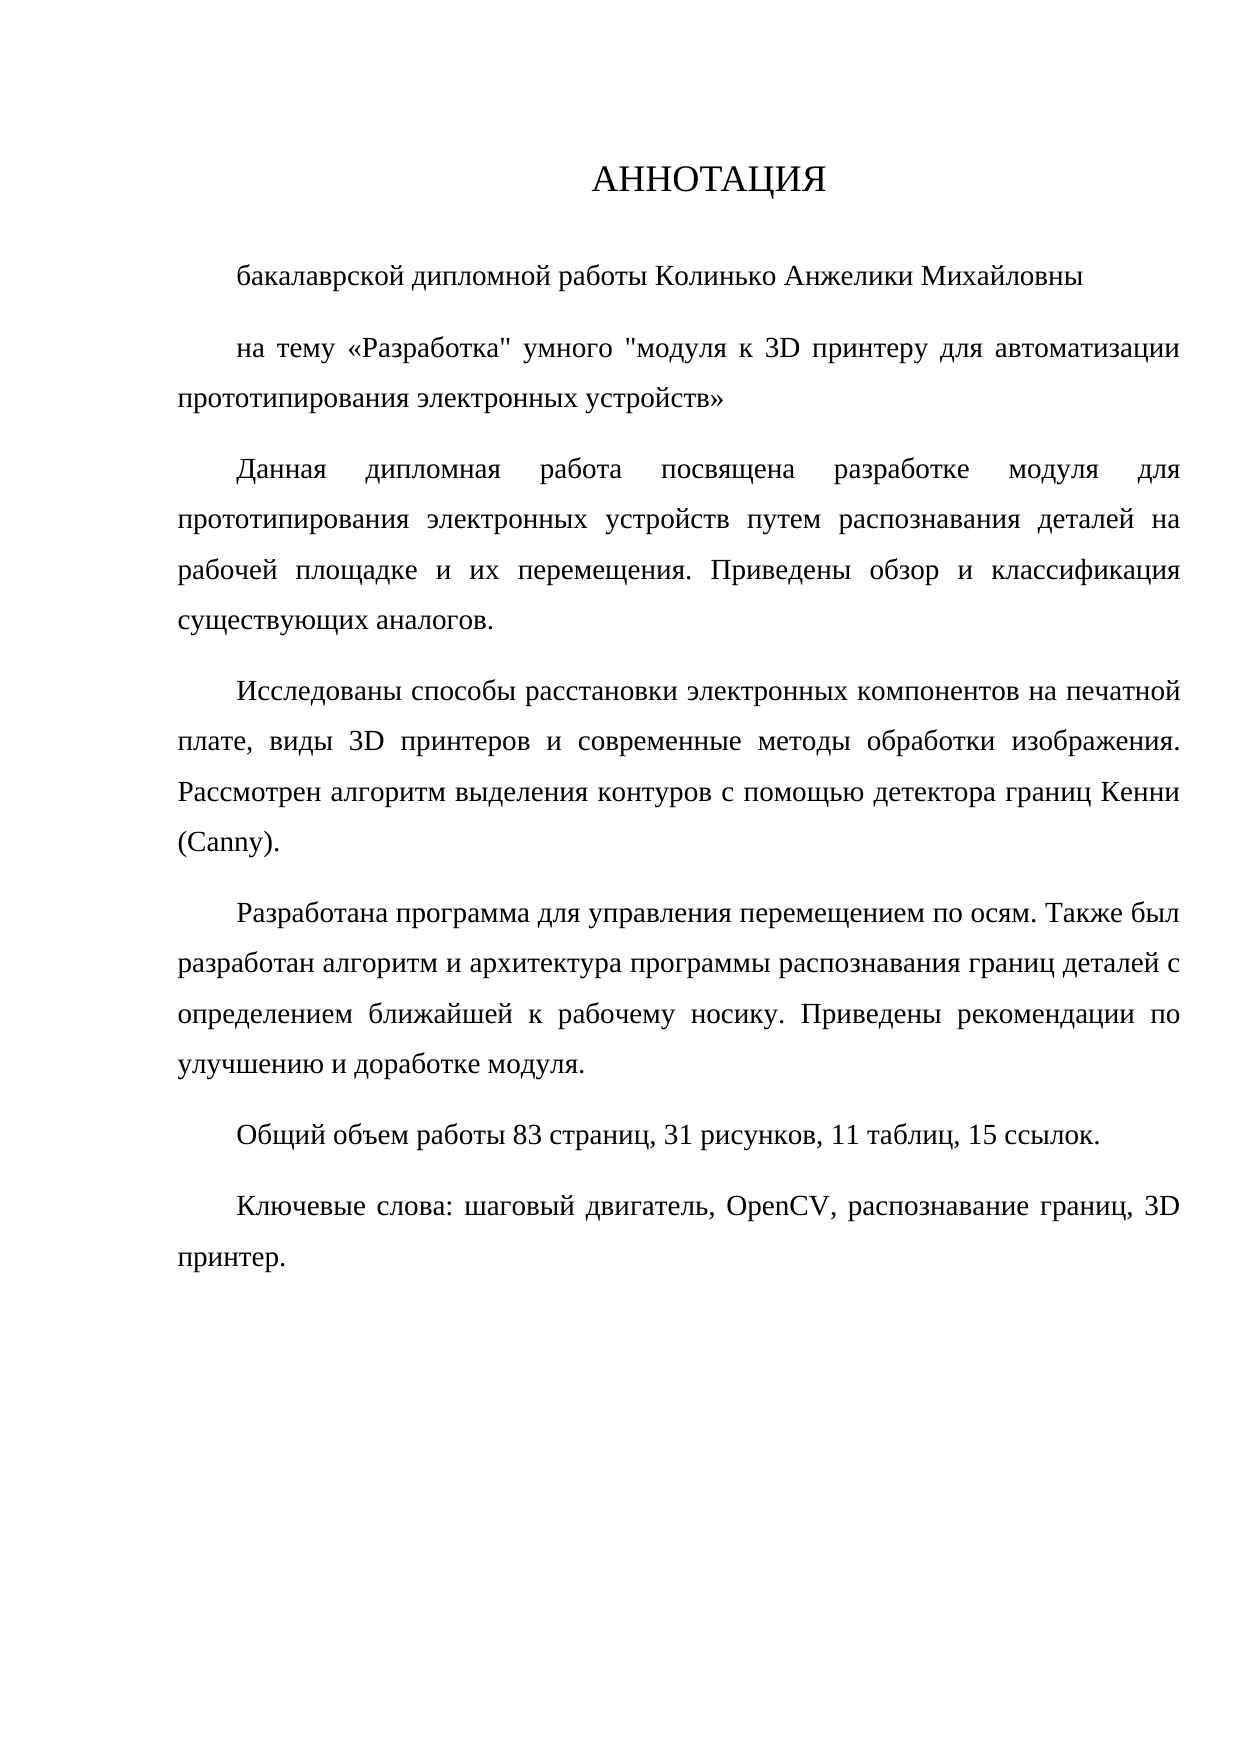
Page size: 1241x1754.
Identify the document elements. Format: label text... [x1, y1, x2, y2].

text Общий объем работы 83 страниц, 31 рисунков, 11 таблиц, 15 ссылок. [177, 1117, 1181, 1151]
text на тему «Разработка" умного "модуля к 3D принтеру для автоматизации прототипирования электронных устройств» [177, 330, 1181, 413]
text Ключевые слова: шаговый двигатель, OpenCV, распознавание границ, 3D принтер. [177, 1188, 1181, 1272]
text Данная дипломная работа посвящена разработке модуля для прототипирования электронных устройств путем распознавания деталей на рабочей площадке и их перемещения. Приведены обзор и классификация существующих аналогов. [177, 451, 1181, 636]
text Разработана программа для управления перемещением по осям. Также был разработан алгоритм и архитектура программы распознавания границ деталей с определением ближайшей к рабочему носику. Приведены рекомендации по улучшению и доработке модуля. [177, 895, 1181, 1080]
text бакалаврской дипломной работы Колинько Анжелики Михайловны [177, 258, 1181, 292]
subtitle АННОТАЦИЯ [177, 156, 1181, 199]
text Исследованы способы расстановки электронных компонентов на печатной плате, виды 3D принтеров и современные методы обработки изображения. Рассмотрен алгоритм выделения контуров с помощью детектора границ Кенни (Canny). [177, 673, 1181, 858]
